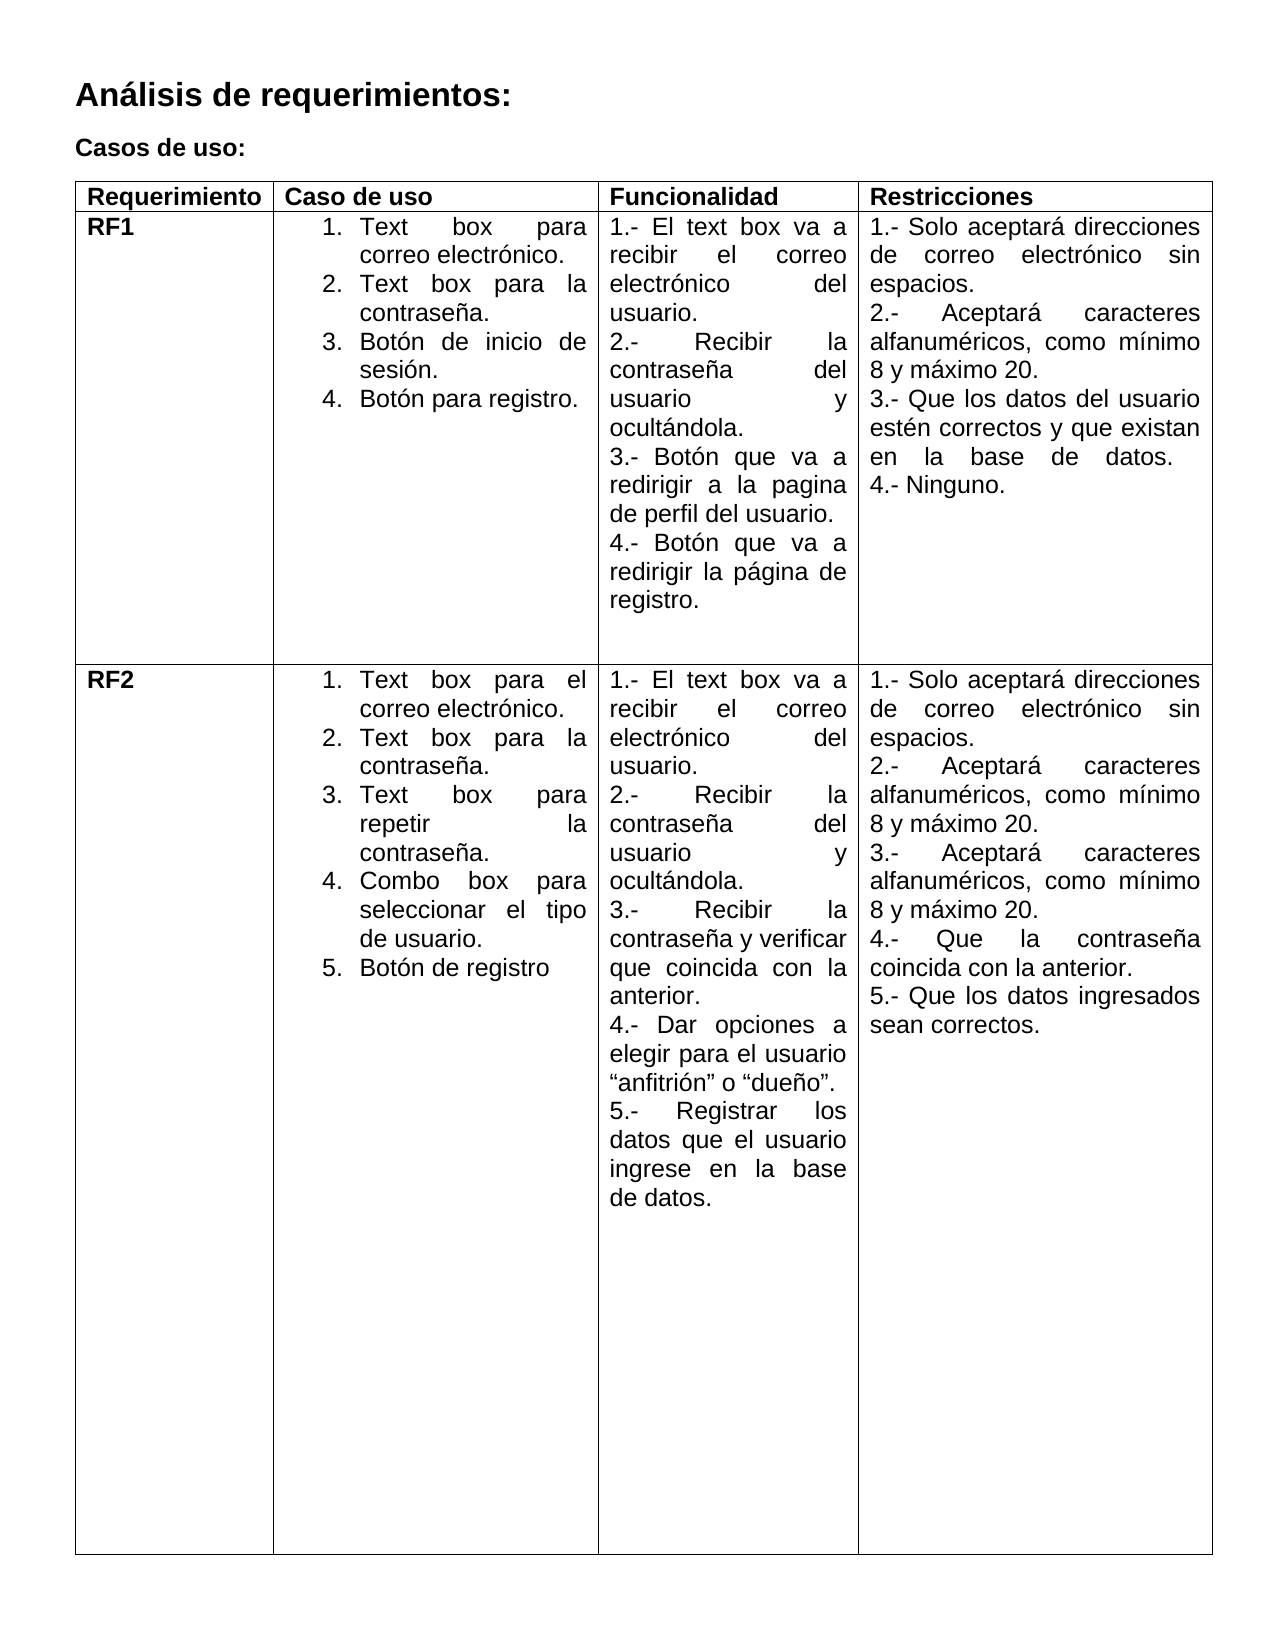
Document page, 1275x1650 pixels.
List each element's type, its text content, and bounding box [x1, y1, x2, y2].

table_header Funcionalidad [599, 182, 858, 211]
table_cell 1.- Solo aceptará direcciones de correo electrónico sin espacios. 2.- Aceptará caracteres alfanuméricos, como mínimo 8 y máximo 20. 3.- Aceptará caracteres alfanuméricos, como mínimo 8 y máximo 20. 4.- Que la contraseña coincida con la anterior. 5.- Que los datos ingresados sean correctos. [859, 665, 1212, 1554]
table_cell Text box para el correo electrónico. Text box para la contraseña. Text box para repetir la contraseña. Combo box para seleccionar el tipo de usuario. Botón de registro [274, 665, 598, 1554]
table_cell RF1 [76, 212, 273, 664]
table_cell 1.- El text box va a recibir el correo electrónico del usuario. 2.- Recibir la contraseña del usuario y ocultándola. 3.- Botón que va a redirigir a la pagina de perfil del usuario. 4.- Botón que va a redirigir la página de registro. [599, 212, 858, 664]
table_header Requerimiento [76, 182, 273, 211]
table_cell 1.- El text box va a recibir el correo electrónico del usuario. 2.- Recibir la contraseña del usuario y ocultándola. 3.- Recibir la contraseña y verificar que coincida con la anterior. 4.- Dar opciones a elegir para el usuario “anfitrión” o “dueño”. 5.- Registrar los datos que el usuario ingrese en la base de datos. [599, 665, 858, 1554]
table_cell RF2 [76, 665, 273, 1554]
table_header Restricciones [859, 182, 1212, 211]
table_cell 1.- Solo aceptará direcciones de correo electrónico sin espacios. 2.- Aceptará caracteres alfanuméricos, como mínimo 8 y máximo 20. 3.- Que los datos del usuario estén correctos y que existan en la base de datos. 4.- Ninguno. [859, 212, 1212, 664]
table_cell Text box para correo electrónico. Text box para la contraseña. Botón de inicio de sesión. Botón para registro. [274, 212, 598, 664]
text Análisis de requerimientos: [75, 75, 1200, 113]
text Casos de uso: [75, 133, 1200, 162]
table_header Caso de uso [274, 182, 598, 211]
